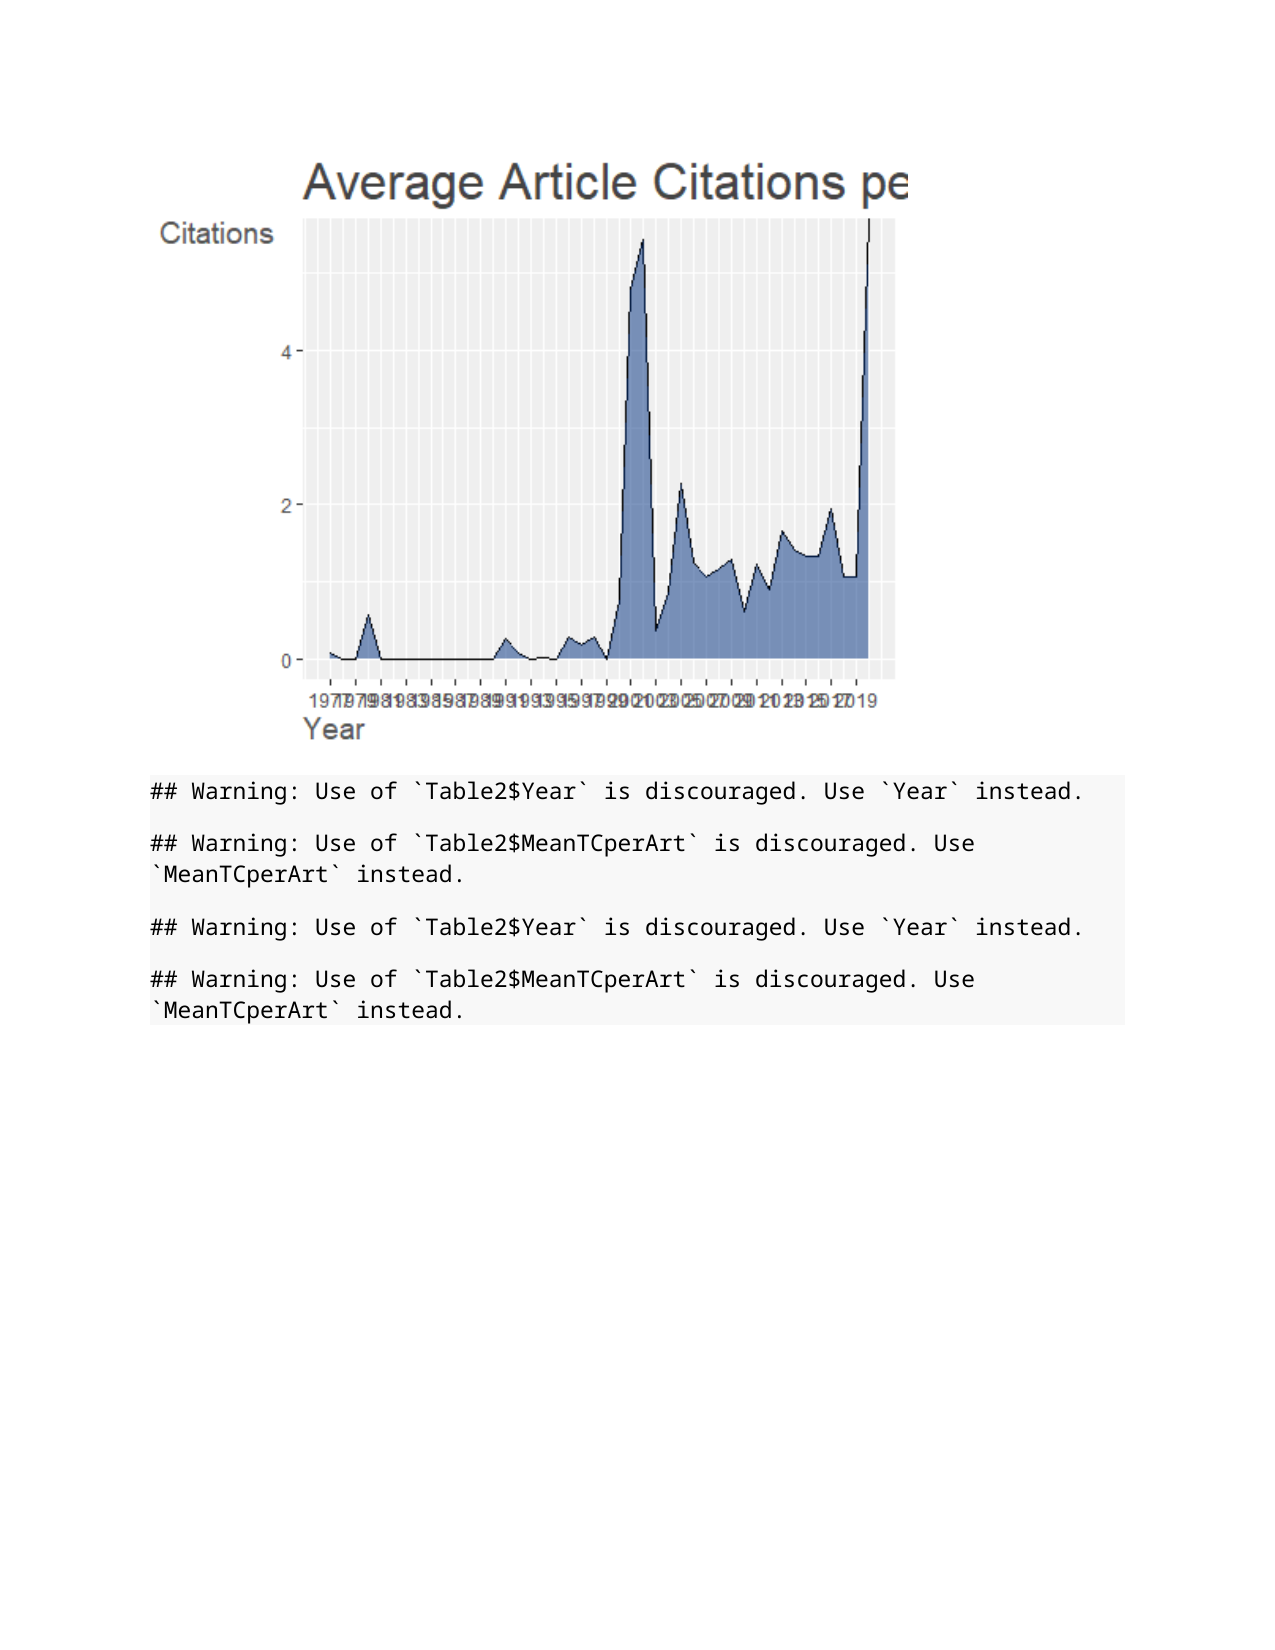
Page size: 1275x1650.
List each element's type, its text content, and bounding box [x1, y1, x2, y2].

text ## Warning: Use of `Table2$Year` is discouraged. Use `Year` instead. [150, 775, 1125, 806]
text ## Warning: Use of `Table2$MeanTCperArt` is discouraged. Use `MeanTCperArt` instead. [150, 827, 1125, 890]
picture [150, 150, 908, 757]
text ## Warning: Use of `Table2$MeanTCperArt` is discouraged. Use `MeanTCperArt` instead. [150, 963, 1125, 1025]
text ## Warning: Use of `Table2$Year` is discouraged. Use `Year` instead. [150, 911, 1125, 942]
